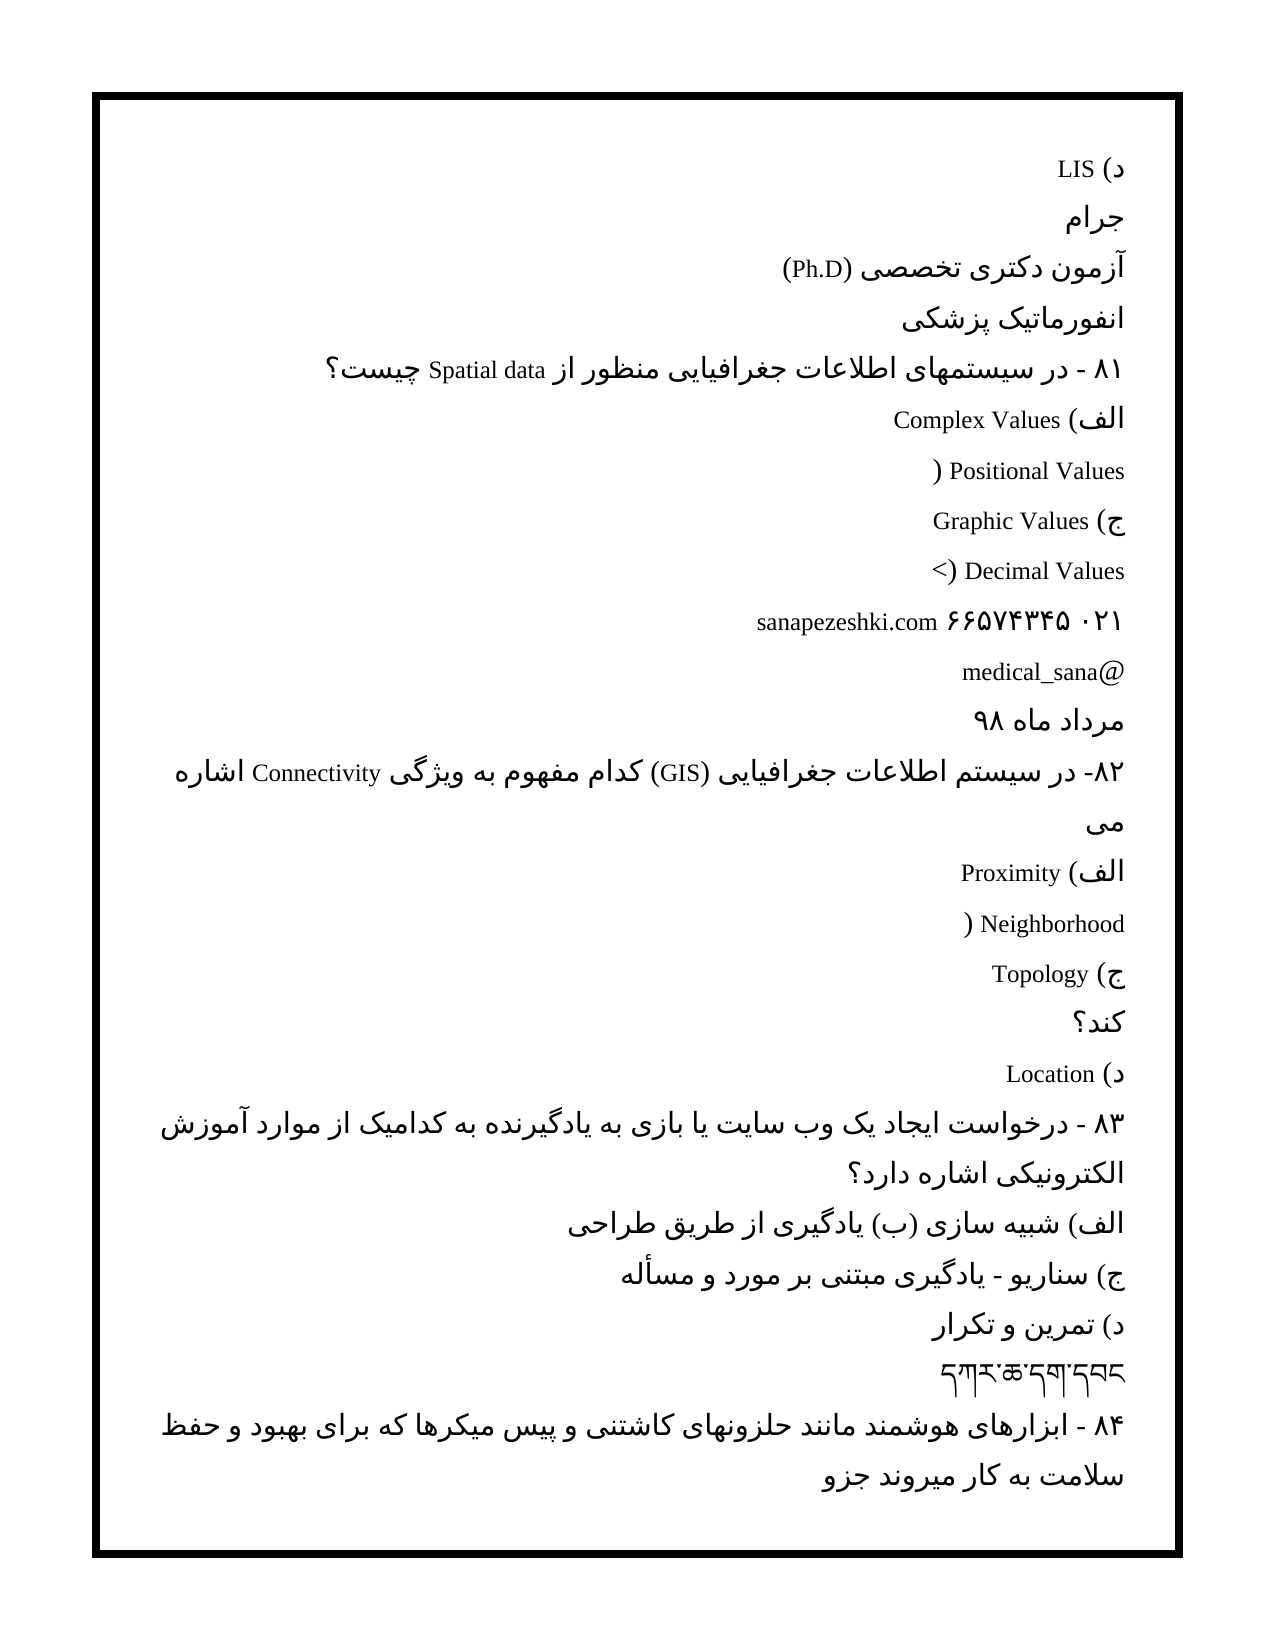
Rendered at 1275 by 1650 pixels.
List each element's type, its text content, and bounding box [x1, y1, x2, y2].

text الف) Complex Values [150, 402, 1125, 435]
text د) LIS [150, 150, 1125, 183]
text ج) Topology [150, 955, 1125, 988]
text الف) شبیه سازی (ب) یادگیری از طریق طراحی [150, 1207, 1125, 1240]
text ۸۱ - در سیستمهای اطلاعات جغرافیایی منظور از Spatial data چیست؟ [150, 351, 1125, 385]
text ۸۲- در سیستم اطلاعات جغرافیایی (GIS) کدام مفهوم به ویژگی Connectivity اشاره می [150, 754, 1125, 838]
text Positional Values ( [150, 452, 1125, 485]
text آزمون دکتری تخصصی (Ph.D) [150, 251, 1125, 284]
text ج) سناریو - یادگیری مبتنی بر مورد و مسأله [150, 1257, 1125, 1290]
text ۸۳ - درخواست ایجاد یک وب سایت یا بازی به یادگیرنده به کدامیک از موارد آموزش الکترونیکی اشاره دارد؟ [150, 1106, 1125, 1190]
text ۰۲۱ ۶۶۵۷۴۳۴۵ sanapezeshki.com [150, 603, 1125, 636]
text དཀར་ཆ་དག་དབང [150, 1357, 1125, 1391]
text د) Location [150, 1056, 1125, 1089]
text جرام [150, 200, 1125, 234]
text مرداد ماه ۹۸ [150, 703, 1125, 737]
text ۸۴ - ابزارهای هوشمند مانند حلزونهای کاشتنی و پیس میکرها که برای بهبود و حفظ سلامت به کار میروند جزو [150, 1408, 1125, 1492]
text الف) Proximity [150, 854, 1125, 888]
text @medical_sana [150, 653, 1125, 687]
text انفورماتیک پزشکی [150, 301, 1125, 334]
text Decimal Values (> [150, 552, 1125, 586]
text Neighborhood ( [150, 905, 1125, 938]
text کند؟ [150, 1005, 1125, 1039]
text ج) Graphic Values [150, 502, 1125, 536]
text د) تمرین و تکرار [150, 1307, 1125, 1341]
